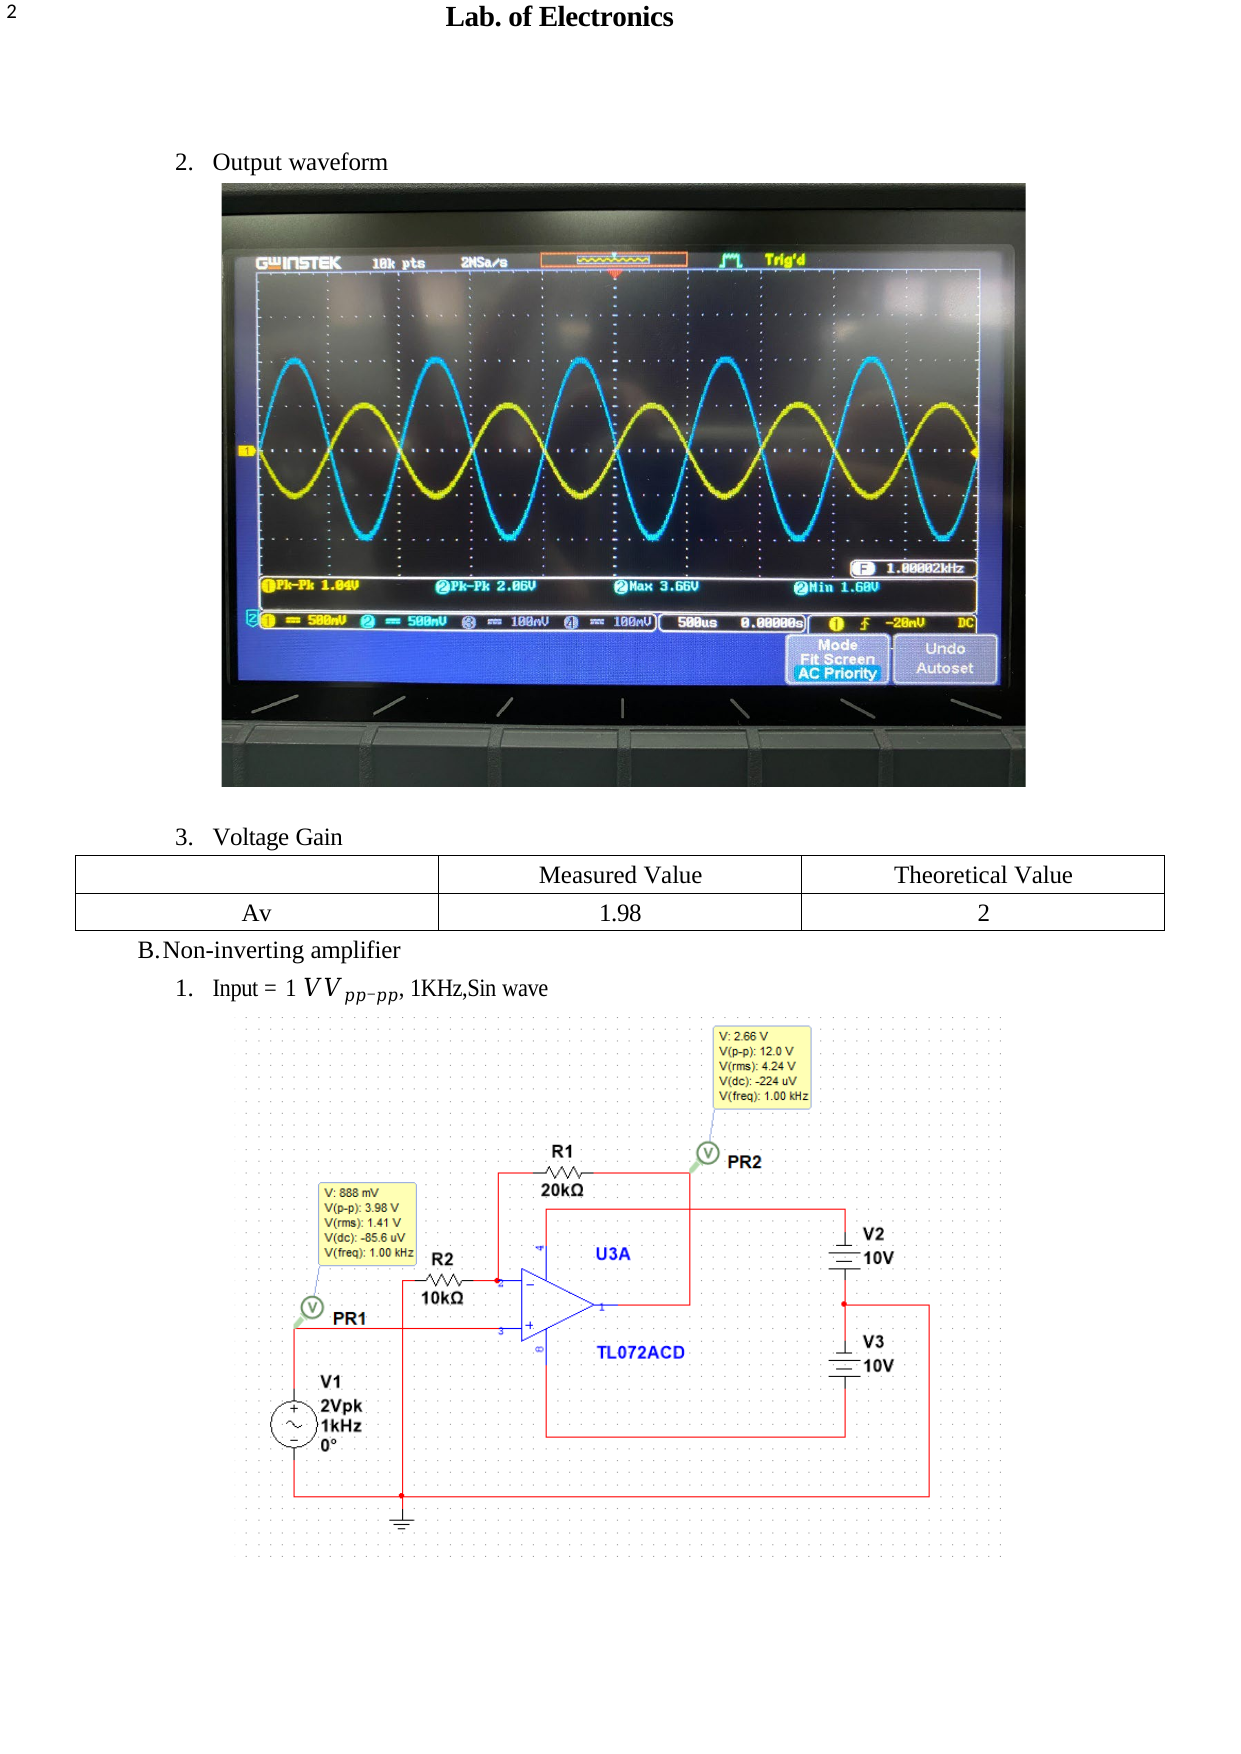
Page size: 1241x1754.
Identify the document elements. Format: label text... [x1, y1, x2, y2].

list Input = 1 𝑉𝑉𝑝𝑝−𝑝𝑝, 1KHz,Sin wave [175, 971, 1178, 1005]
list Output waveform [162, 147, 1178, 176]
picture [234, 1017, 1001, 1557]
table_header [76, 856, 438, 892]
table_cell 1.98 [439, 894, 801, 930]
table_header Measured Value [439, 856, 801, 892]
table_cell Av [76, 894, 438, 930]
list Voltage Gain [162, 822, 1178, 851]
table_header Theoretical Value [802, 856, 1164, 892]
picture [221, 183, 1026, 787]
list Non-inverting amplifier [137, 936, 1178, 964]
table_cell 2 [802, 894, 1164, 930]
